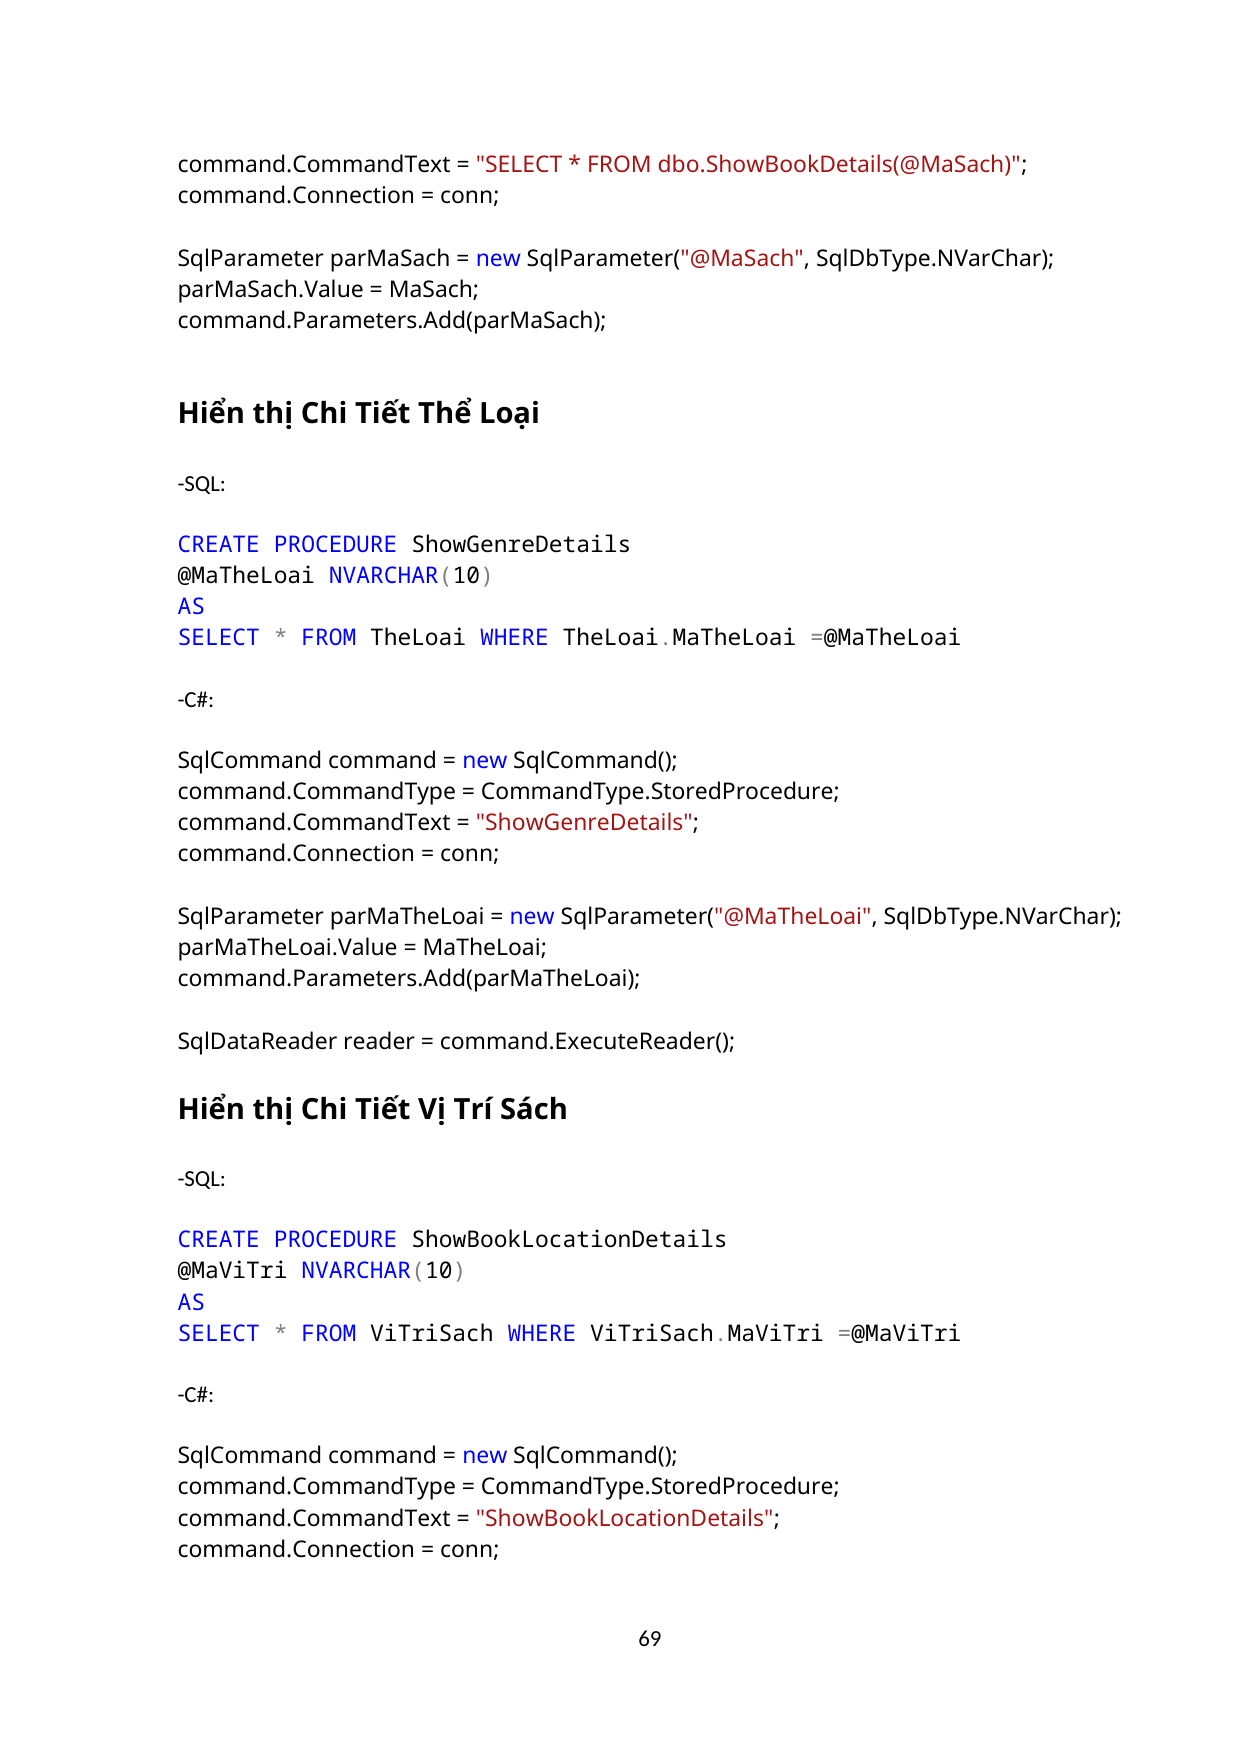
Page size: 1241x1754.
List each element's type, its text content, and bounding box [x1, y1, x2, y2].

text command.Connection = conn; [177, 837, 1122, 868]
text AS [177, 590, 1122, 621]
text command.Parameters.Add(parMaTheLoai); [177, 962, 1122, 993]
list SELECT * FROM TheLoai WHERE TheLoai.MaTheLoai =@MaTheLoai [140, 621, 1122, 653]
text SqlParameter parMaSach = new SqlParameter("@MaSach", SqlDbType.NVarChar); [177, 241, 1122, 273]
text command.CommandText = "SELECT * FROM dbo.ShowBookDetails(@MaSach)"; [177, 148, 1122, 179]
text @MaViTri NVARCHAR(10) [177, 1254, 1122, 1286]
text -SQL: [177, 469, 1122, 497]
text command.CommandText = "ShowBookLocationDetails"; [177, 1502, 1122, 1533]
list Hiển thị Chi Tiết Vị Trí Sách [140, 1088, 1122, 1128]
text command.CommandType = CommandType.StoredProcedure; [177, 1470, 1122, 1502]
text parMaSach.Value = MaSach; [177, 273, 1122, 304]
text @MaTheLoai NVARCHAR(10) [177, 559, 1122, 590]
text -SQL: [177, 1164, 1122, 1192]
text SqlDataReader reader = command.ExecuteReader(); [177, 1025, 1122, 1056]
text command.Connection = conn; [177, 1533, 1122, 1564]
text command.CommandText = "ShowGenreDetails"; [177, 806, 1122, 837]
text AS [177, 1286, 1122, 1317]
text SqlParameter parMaTheLoai = new SqlParameter("@MaTheLoai", SqlDbType.NVarChar); [177, 900, 1122, 931]
list Hiển thị Chi Tiết Thể Loại [140, 393, 1122, 432]
text SqlCommand command = new SqlCommand(); [177, 1439, 1122, 1470]
text CREATE PROCEDURE ShowBookLocationDetails [177, 1223, 1122, 1254]
text parMaTheLoai.Value = MaTheLoai; [177, 931, 1122, 962]
list command.Parameters.Add(parMaSach); [177, 304, 1122, 335]
text -C#: [177, 1380, 1122, 1408]
text SqlCommand command = new SqlCommand(); [177, 743, 1122, 775]
text CREATE PROCEDURE ShowGenreDetails [177, 528, 1122, 559]
text command.Connection = conn; [177, 179, 1122, 210]
text command.CommandType = CommandType.StoredProcedure; [177, 775, 1122, 806]
list SELECT * FROM ViTriSach WHERE ViTriSach.MaViTri =@MaViTri [140, 1317, 1122, 1348]
text -C#: [177, 685, 1122, 713]
